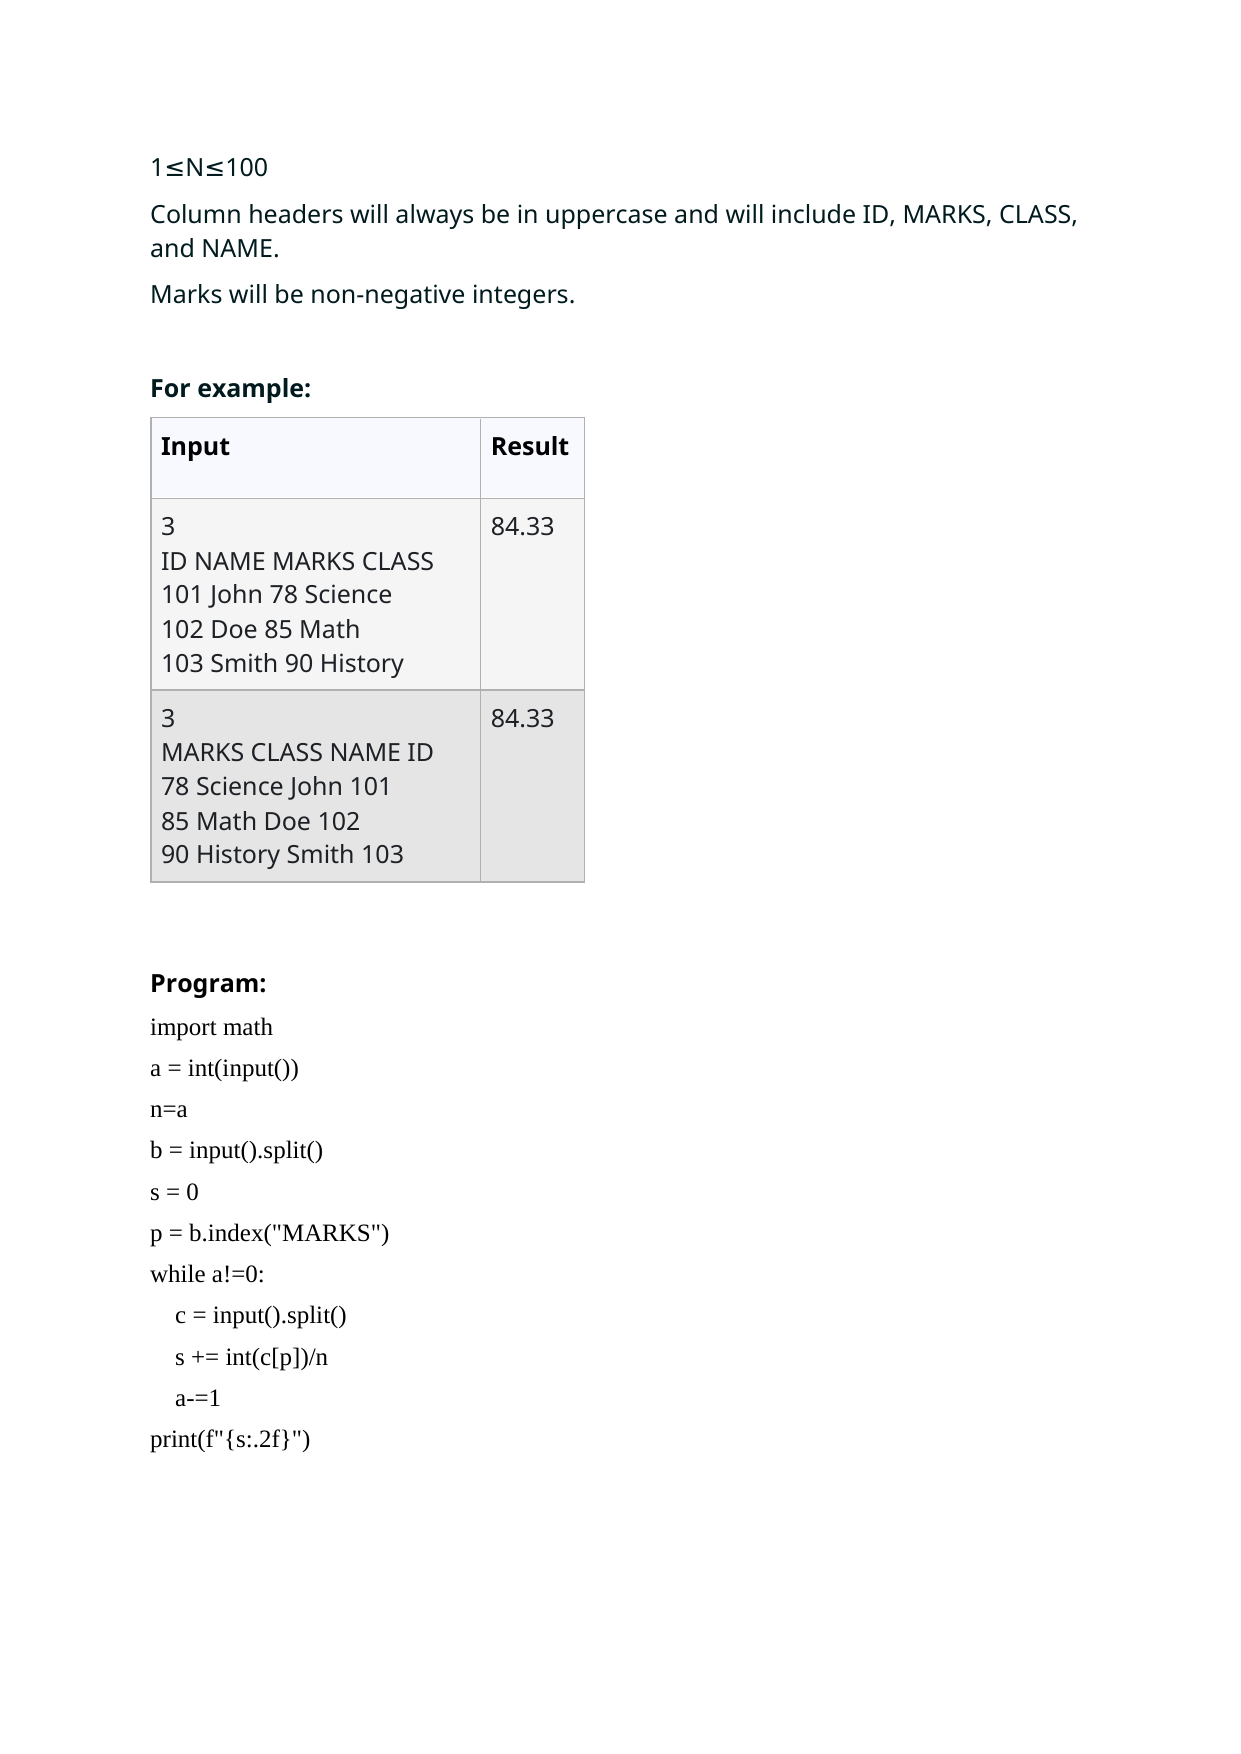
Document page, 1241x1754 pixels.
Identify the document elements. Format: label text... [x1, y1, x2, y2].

text a-=1 [150, 1383, 1090, 1412]
text c = input().split() [150, 1301, 1090, 1329]
text s += int(c[p])/n [150, 1342, 1090, 1371]
text For example: [150, 370, 1090, 404]
text p = b.index("MARKS") [150, 1218, 1090, 1247]
text 1≤N≤100 [150, 150, 1090, 184]
text n=a [150, 1094, 1090, 1123]
table_cell 84.33 [481, 691, 584, 881]
text while a!=0: [150, 1259, 1090, 1288]
table_header Result [481, 418, 584, 497]
text Marks will be non-negative integers. [150, 277, 1090, 311]
text a = int(input()) [150, 1053, 1090, 1082]
text print(f"{s:.2f}") [150, 1424, 1090, 1453]
text Program: [150, 965, 1090, 999]
text b = input().split() [150, 1136, 1090, 1164]
table_cell 84.33 [481, 499, 584, 689]
text import math [150, 1012, 1090, 1041]
text Column headers will always be in uppercase and will include ID, MARKS, CLASS, and NAME. [150, 197, 1090, 265]
text s = 0 [150, 1177, 1090, 1206]
table_header Input [152, 418, 480, 497]
table_cell 3 ID NAME MARKS CLASS 101 John 78 Science 102 Doe 85 Math 103 Smith 90 History [152, 499, 480, 689]
table_cell 3 MARKS CLASS NAME ID 78 Science John 101 85 Math Doe 102 90 History Smith 103 [152, 691, 480, 881]
